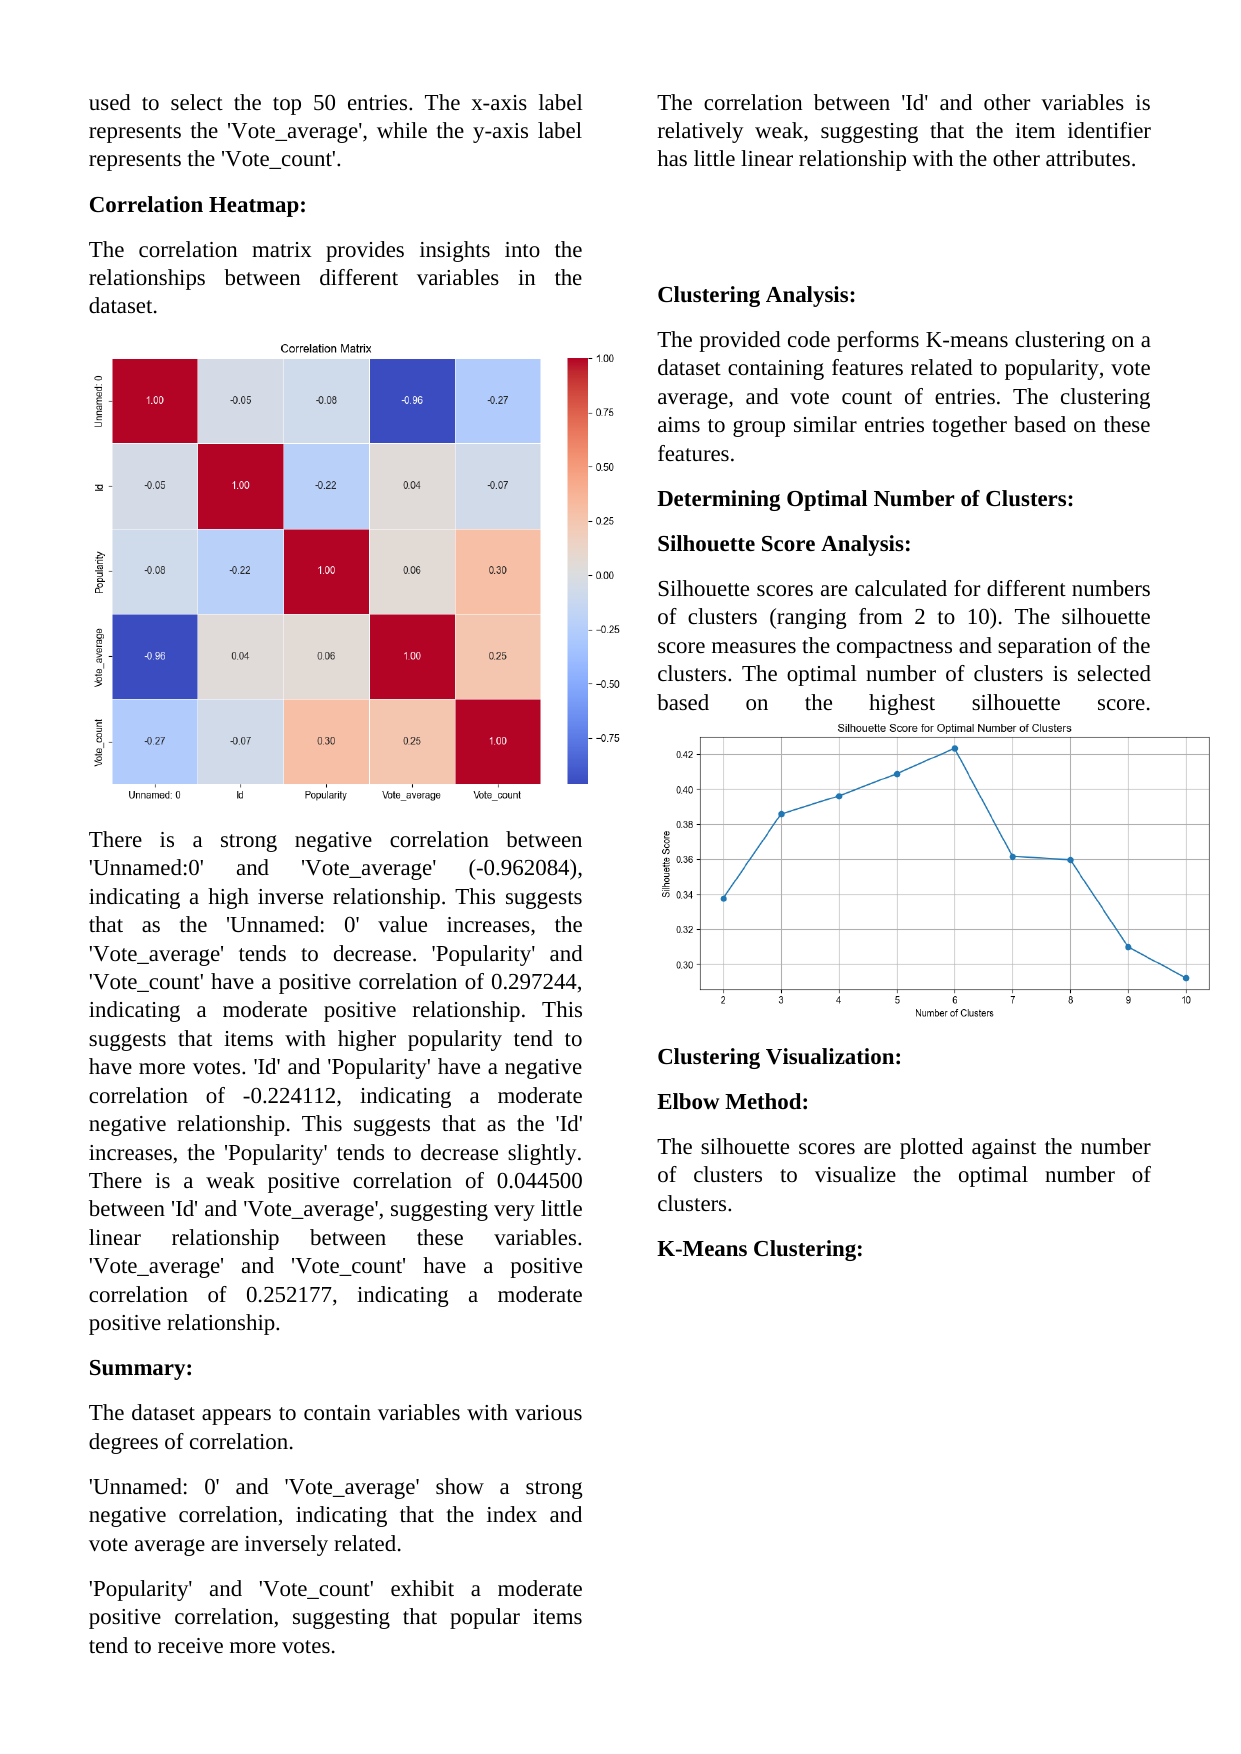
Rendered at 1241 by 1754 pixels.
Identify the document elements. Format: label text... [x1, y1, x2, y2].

text Silhouette Score Analysis: [657, 530, 1152, 556]
text Silhouette scores are calculated for different numbers of clusters (ranging from 2 to 10). The silhouette score measures the compactness and separation of the clusters. The optimal number of clusters is selected based on the highest silhouette score. [657, 575, 1152, 717]
text Determining Optimal Number of Clusters: [657, 485, 1152, 511]
text The correlation between 'Id' and other variables is relatively weak, suggesting that the item identifier has little linear relationship with the other attributes. [657, 89, 1152, 172]
picture [657, 717, 1215, 1024]
text Correlation Heatmap: [89, 191, 583, 217]
text Summary: [89, 1354, 583, 1381]
text There is a strong negative correlation between 'Unnamed:0' and 'Vote_average' (-0.962084), indicating a high inverse relationship. This suggests that as the 'Unnamed: 0' value increases, the 'Vote_average' tends to decrease. 'Popularity' and 'Vote_count' have a positive correlation of 0.297244, indicating a moderate positive relationship. This suggests that items with higher popularity tend to have more votes. 'Id' and 'Popularity' have a negative correlation of -0.224112, indicating a moderate negative relationship. This suggests that as the 'Id' increases, the 'Popularity' tends to decrease slightly. There is a weak positive correlation of 0.044500 between 'Id' and 'Vote_average', suggesting very little linear relationship between these variables. 'Vote_average' and 'Vote_count' have a positive correlation of 0.252177, indicating a moderate positive relationship. [89, 826, 583, 1336]
text Elbow Method: [657, 1088, 1152, 1114]
text The correlation matrix provides insights into the relationships between different variables in the dataset. [89, 236, 583, 319]
text 'Unnamed: 0' and 'Vote_average' show a strong negative correlation, indicating that the index and vote average are inversely related. [89, 1473, 583, 1556]
text The provided code performs K-means clustering on a dataset containing features related to popularity, vote average, and vote count of entries. The clustering aims to group similar entries together based on these features. [657, 326, 1152, 466]
text Clustering Analysis: [657, 281, 1152, 307]
text The dataset appears to contain variables with various degrees of correlation. [89, 1399, 583, 1454]
picture [88, 337, 621, 807]
text Clustering Visualization: [657, 1043, 1152, 1069]
text 'Popularity' and 'Vote_count' exhibit a moderate positive correlation, suggesting that popular items tend to receive more votes. [89, 1575, 583, 1658]
text K-Means Clustering: [657, 1235, 1152, 1261]
text The silhouette scores are plotted against the number of clusters to visualize the optimal number of clusters. [657, 1133, 1152, 1216]
